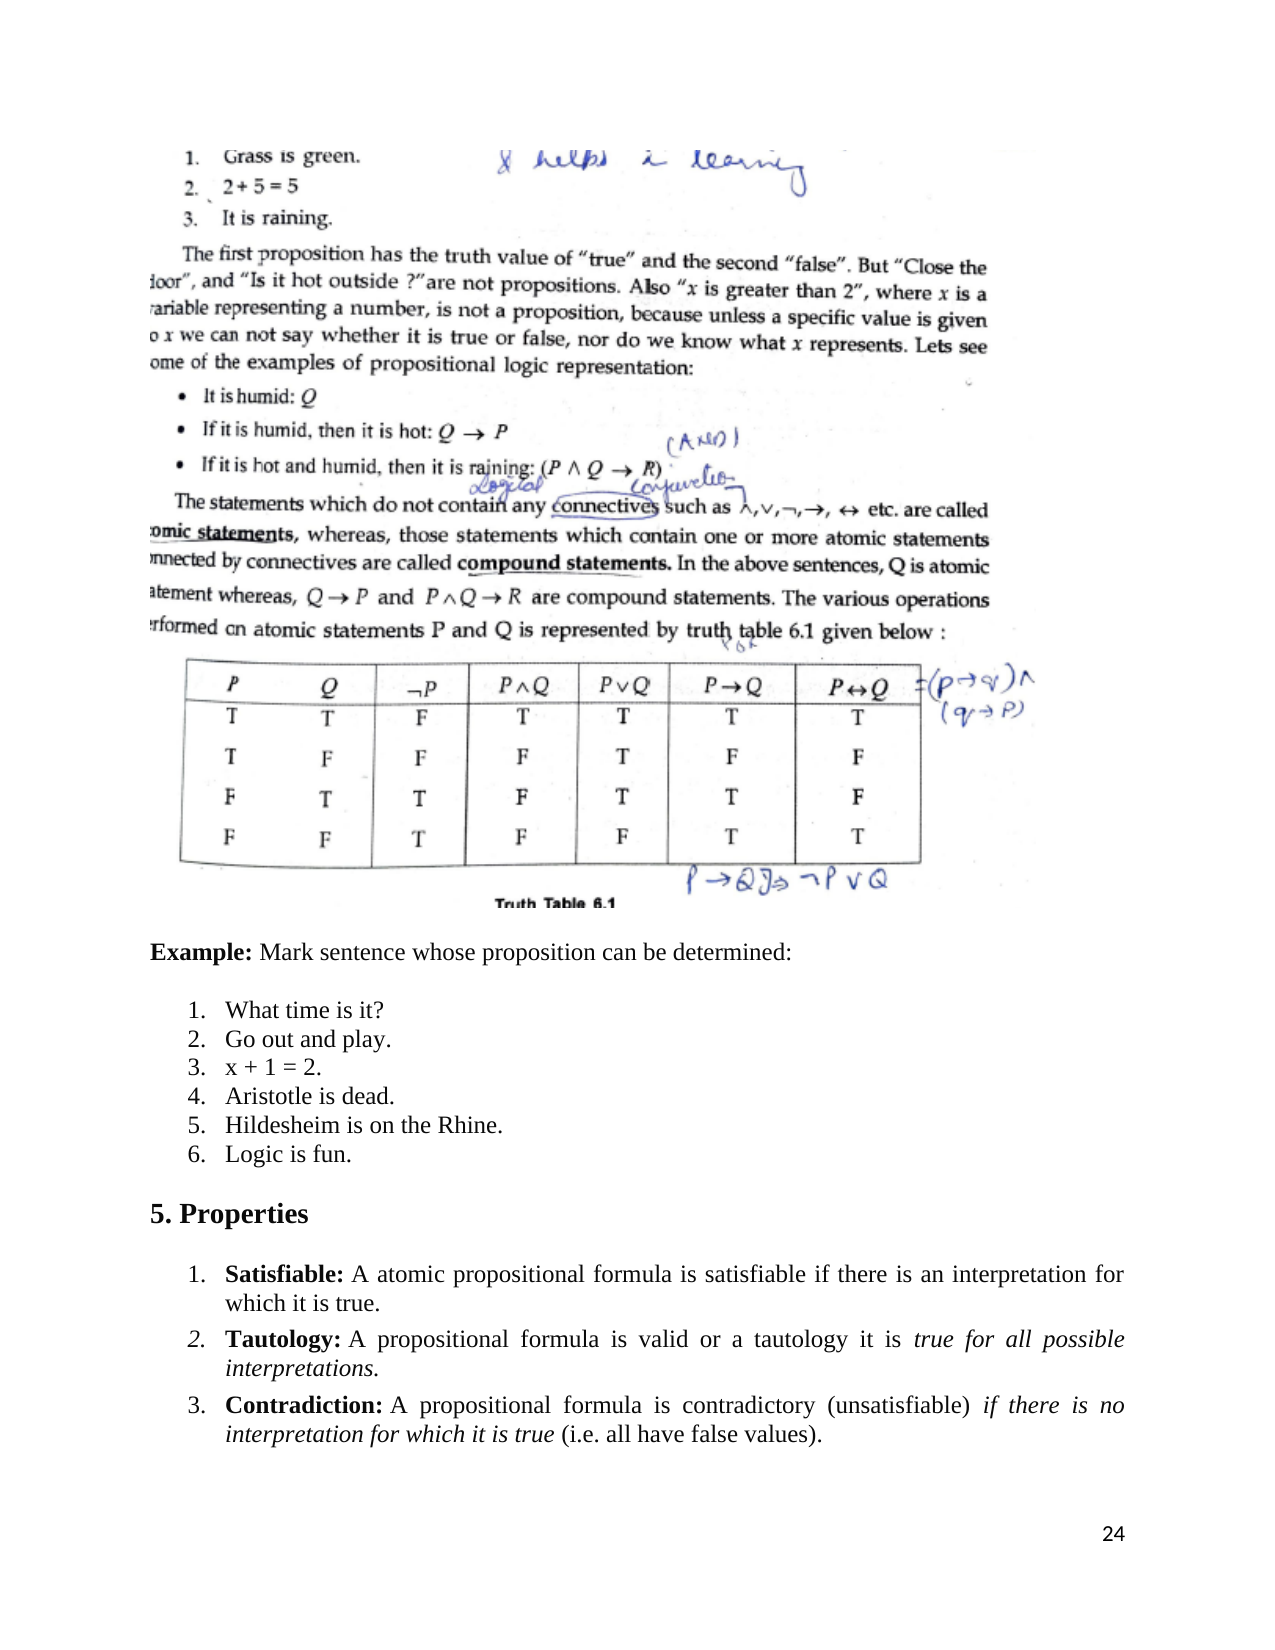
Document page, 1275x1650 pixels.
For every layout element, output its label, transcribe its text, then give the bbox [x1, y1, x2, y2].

list What time is it? [187, 995, 1125, 1024]
list x + 1 = 2. [187, 1052, 1125, 1081]
list Logic is fun. [187, 1139, 1125, 1167]
list Aristotle is dead. [187, 1081, 1125, 1110]
text 5. Properties [150, 1197, 1125, 1230]
list Contradiction: A propositional formula is contradictory (unsatisfiable) if there is no interpretation for which it is true (i.e. all have false values). [187, 1390, 1125, 1447]
text Example: Mark sentence whose proposition can be determined: [150, 937, 1125, 966]
list Tautology: A propositional formula is valid or a tautology it is true for all possible interpretations. [187, 1324, 1125, 1382]
list Hildesheim is on the Rhine. [187, 1110, 1125, 1139]
list Go out and play. [187, 1024, 1125, 1052]
list Satisfiable: A atomic propositional formula is satisfiable if there is an interpretation for which it is true. [187, 1259, 1125, 1317]
